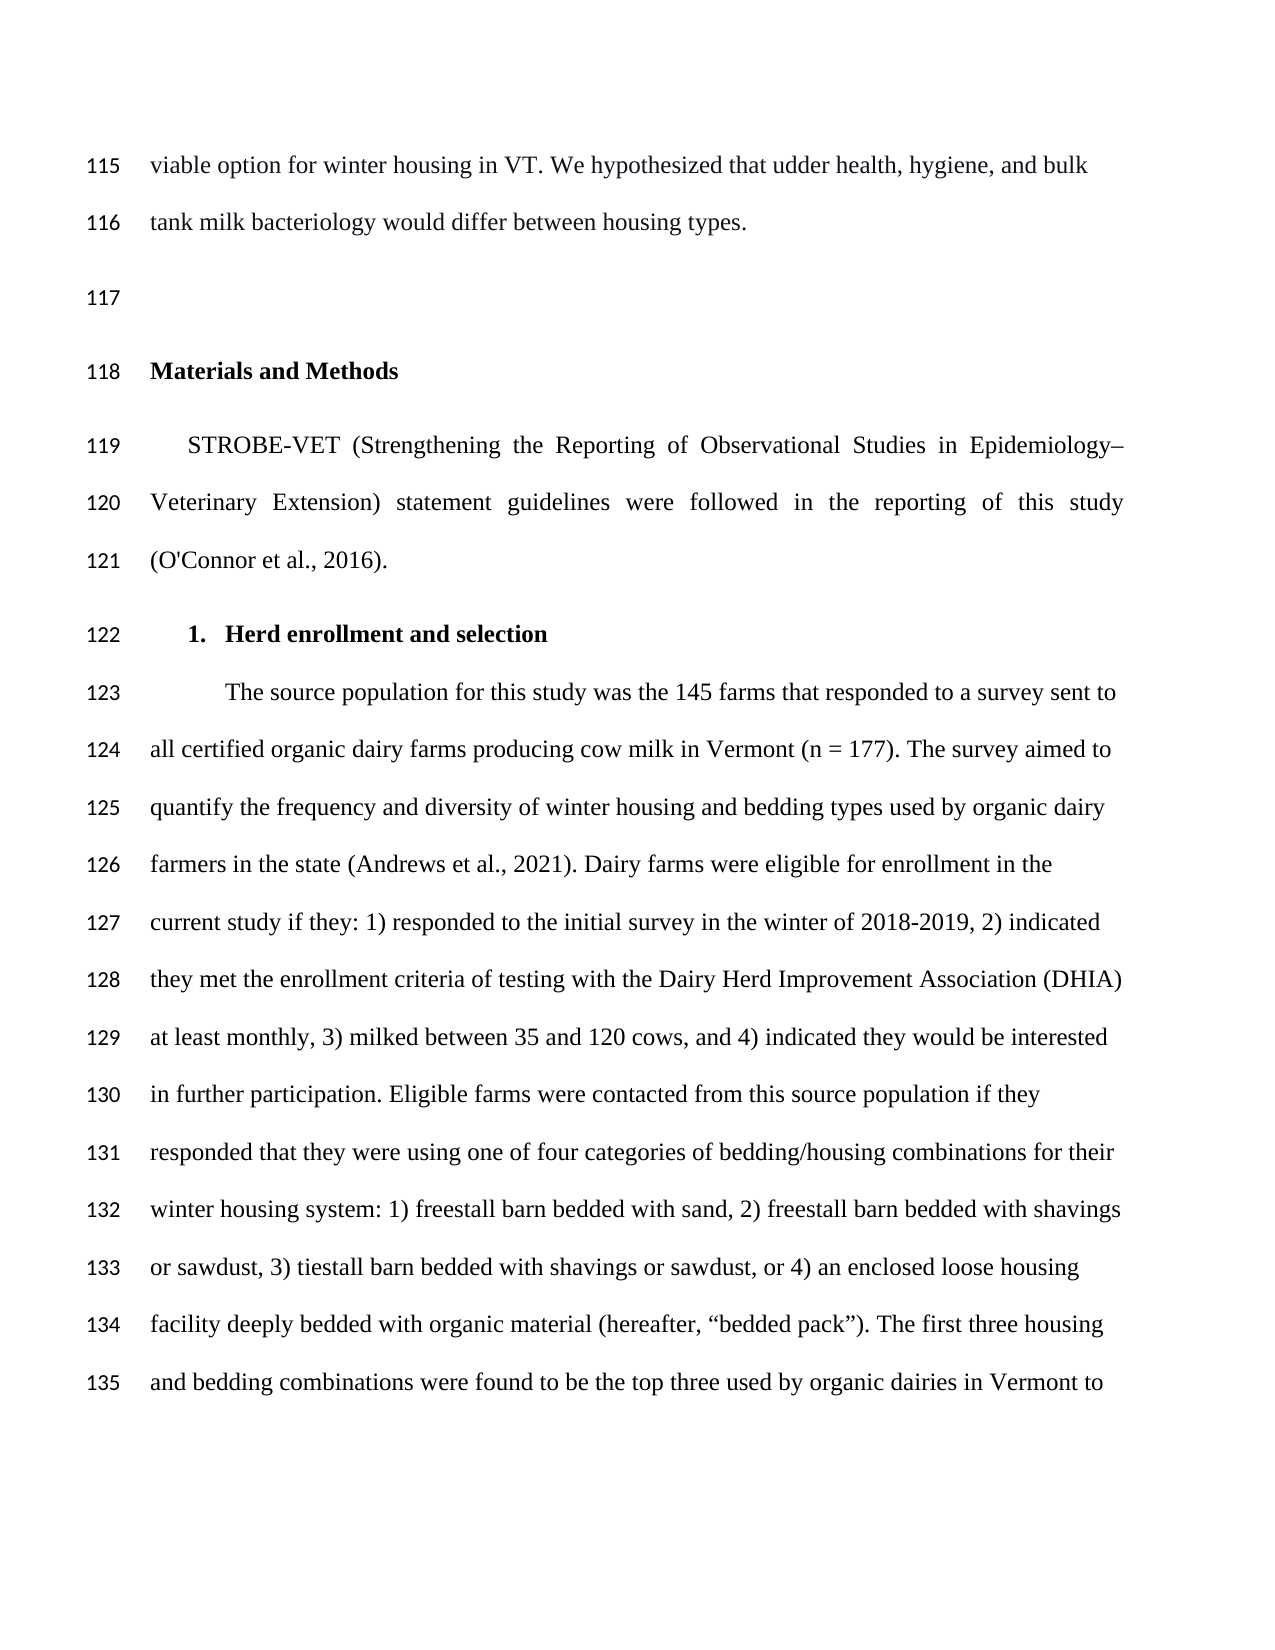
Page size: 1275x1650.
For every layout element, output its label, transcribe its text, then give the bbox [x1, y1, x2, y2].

list Herd enrollment and selection [187, 619, 1125, 648]
text STROBE-VET (Strengthening the Reporting of Observational Studies in Epidemiology–Veterinary Extension) statement guidelines were followed in the reporting of this study (O'Connor et al., 2016). [150, 430, 1125, 574]
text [150, 677, 1125, 1395]
text Materials and Methods [150, 356, 1125, 384]
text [150, 150, 1125, 236]
